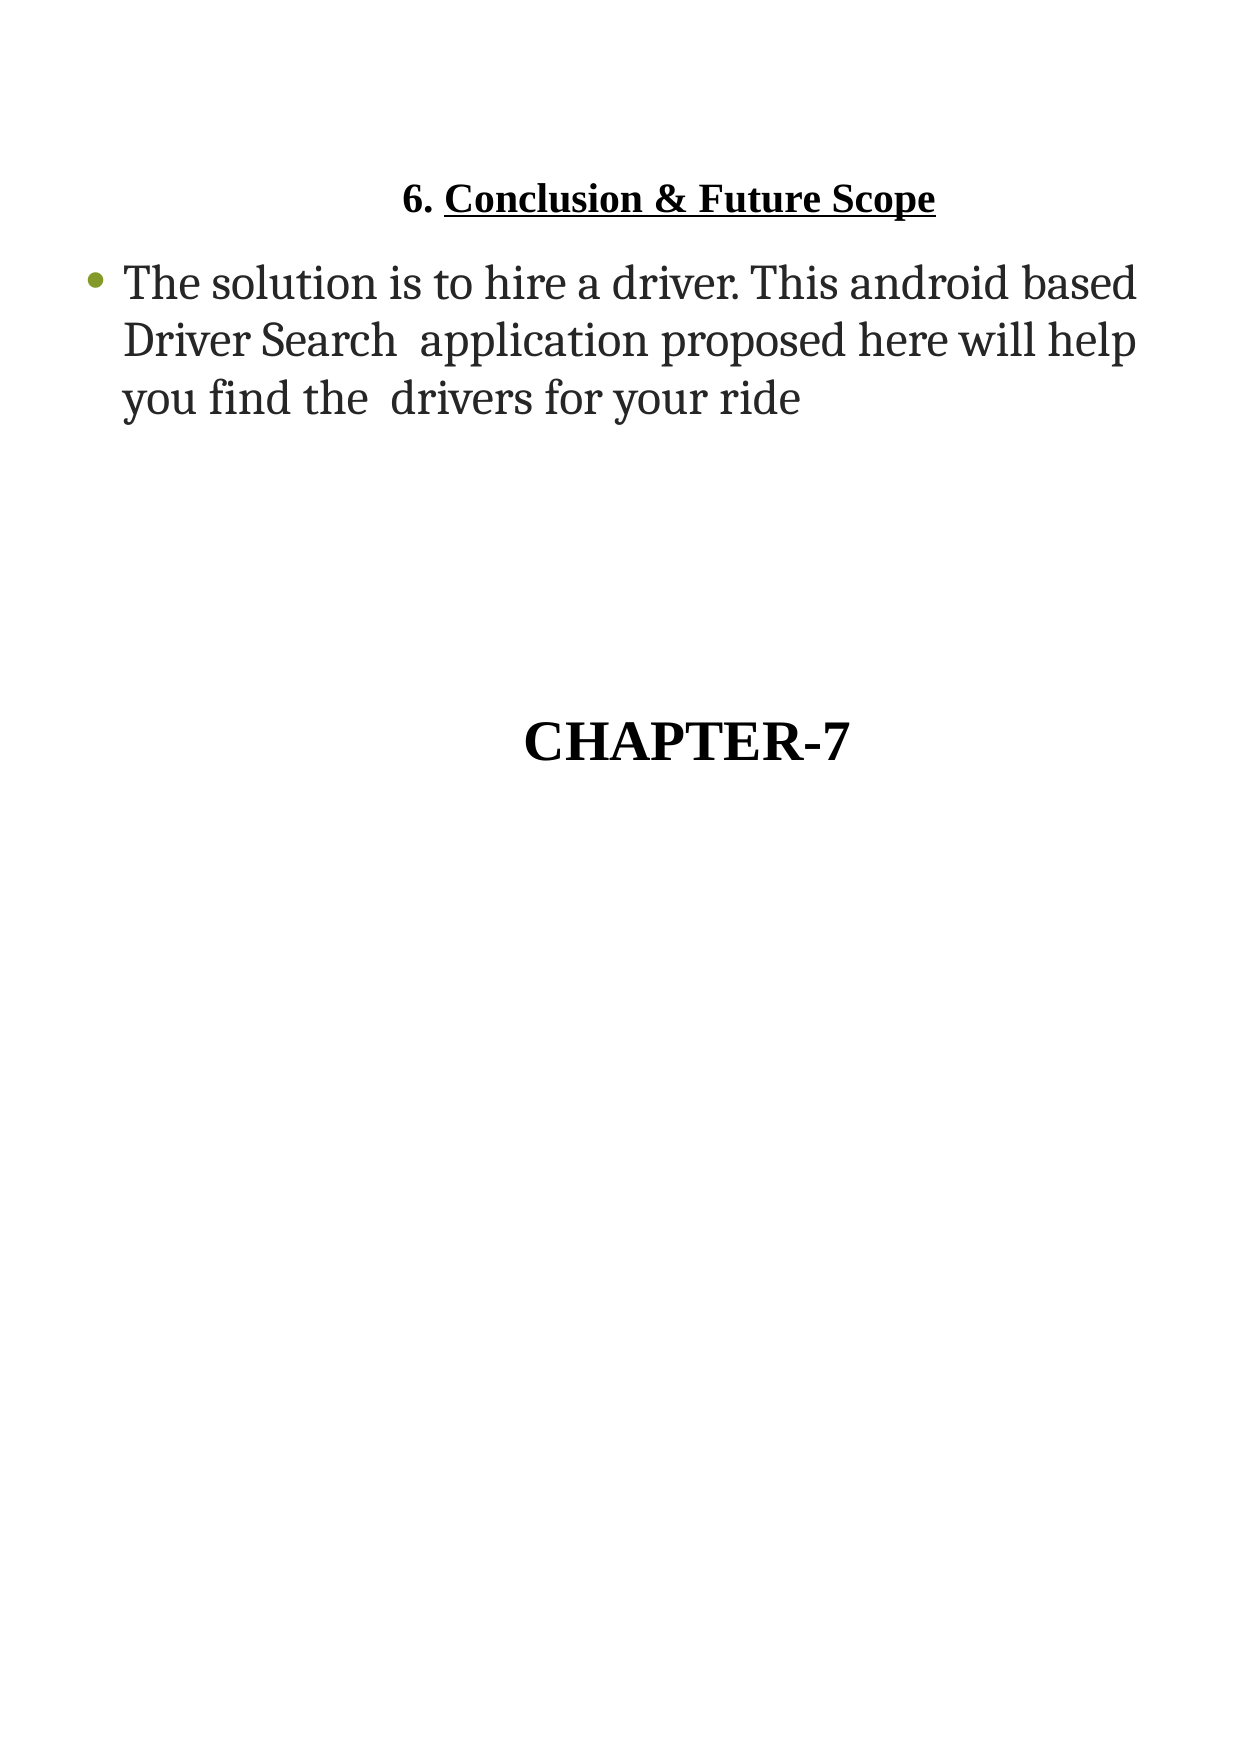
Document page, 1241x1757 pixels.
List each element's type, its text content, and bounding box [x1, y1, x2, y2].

subtitle CHAPTER-7 [178, 706, 1066, 772]
list Conclusion & Future Scope [402, 174, 1198, 222]
list The solution is to hire a driver. This android based Driver Search application proposed here will help you find the drivers for your ride [85, 246, 1198, 427]
